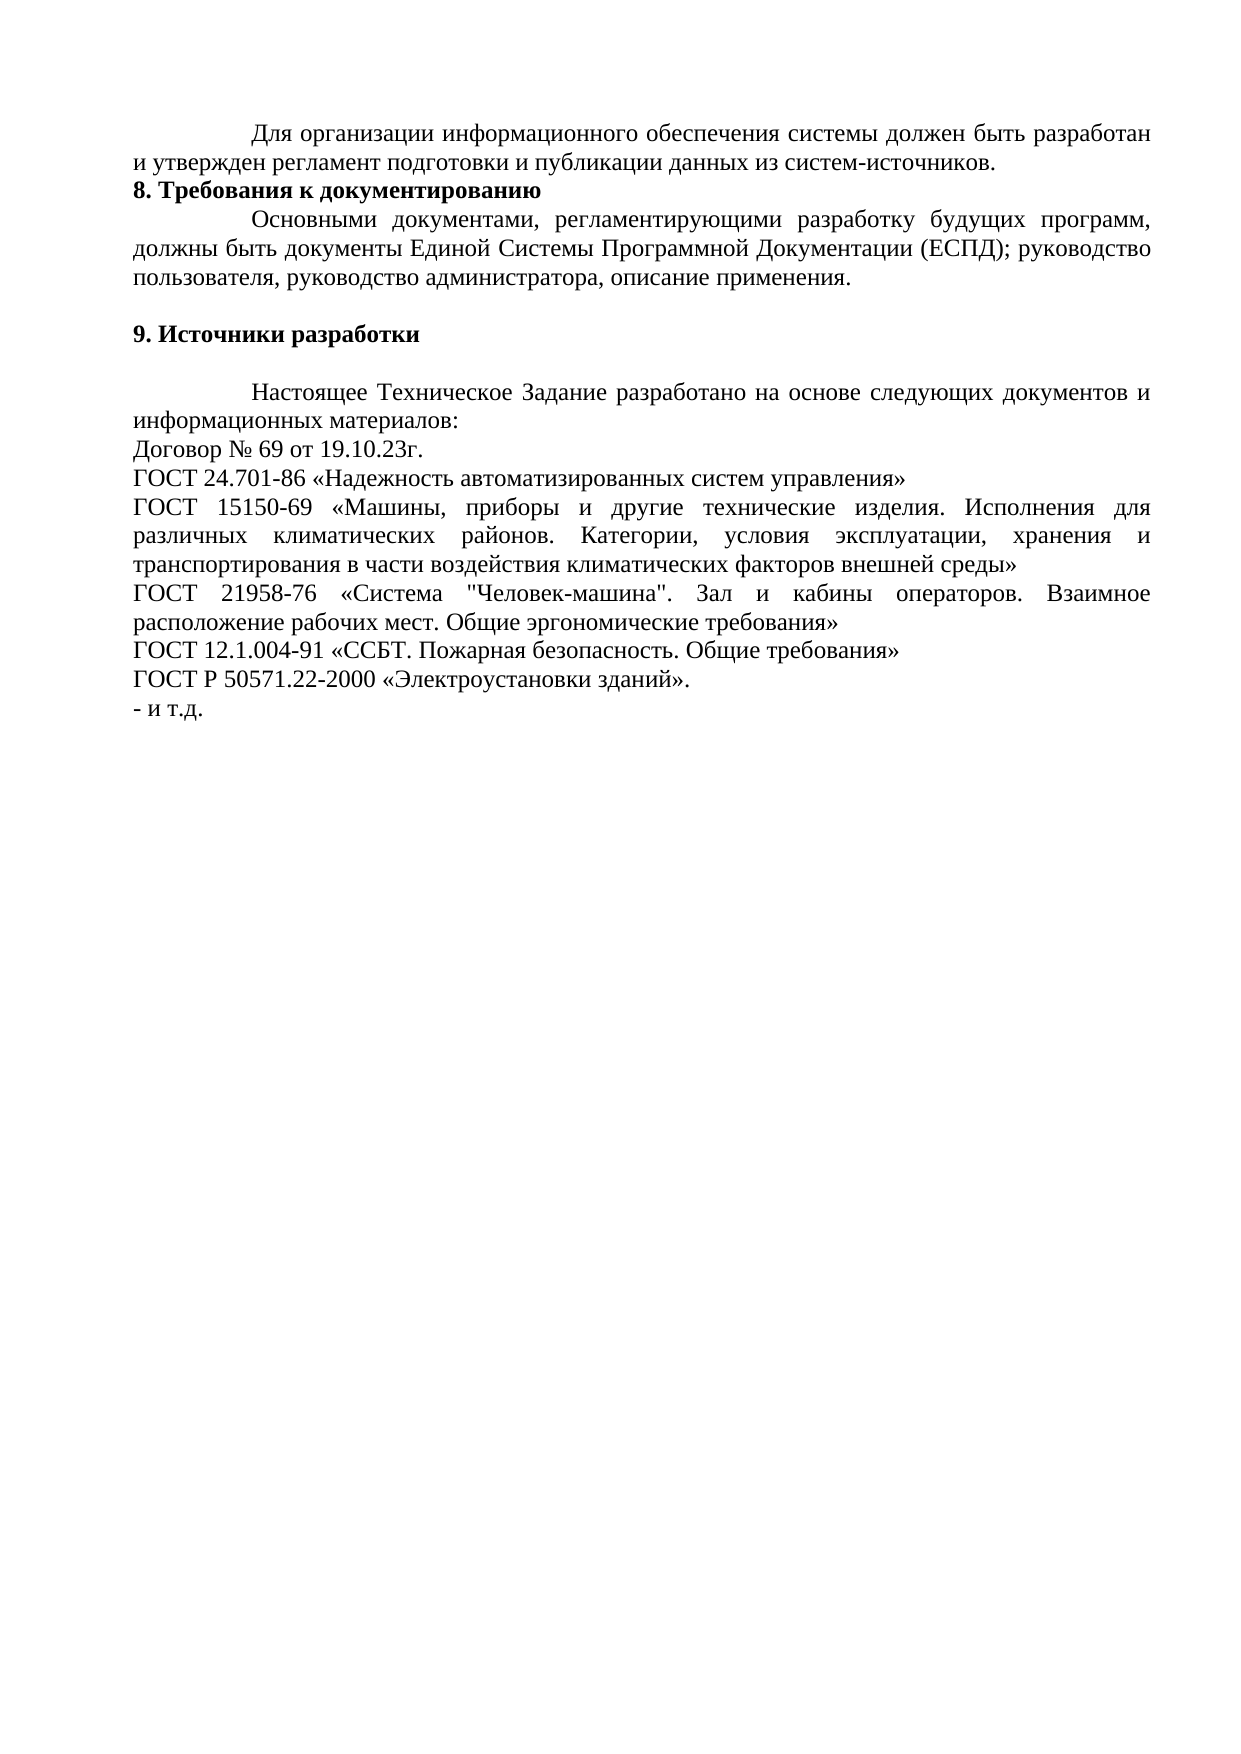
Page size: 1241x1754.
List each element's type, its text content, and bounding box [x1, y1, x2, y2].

text ГОСТ 15150-69 «Машины, приборы и другие технические изделия. Исполнения для различных климатических районов. Категории, условия эксплуатации, хранения и транспортирования в части воздействия климатических факторов внешней среды» [133, 492, 1152, 578]
text 8. Требования к документированию [133, 176, 1152, 204]
text Для организации информационного обеспечения системы должен быть разработан и утвержден регламент подготовки и публикации данных из систем-источников. [133, 118, 1152, 176]
text 9. Источники разработки [133, 319, 1152, 348]
text ГОСТ 21958-76 «Система "Человек-машина". Зал и кабины операторов. Взаимное расположение рабочих мест. Общие эргономические требования» [133, 578, 1152, 636]
text ГОСТ 12.1.004-91 «ССБТ. Пожарная безопасность. Общие требования» [133, 636, 1152, 664]
text ГОСТ Р 50571.22-2000 «Электроустановки зданий». [133, 664, 1152, 693]
text Настоящее Техническое Задание разработано на основе следующих документов и информационных материалов: [133, 377, 1152, 434]
text Основными документами, регламентирующими разработку будущих программ, должны быть документы Единой Системы Программной Документации (ЕСПД); руководство пользователя, руководство администратора, описание применения. [133, 204, 1152, 291]
text Договор № 69 от 19.10.23г. [133, 434, 1152, 463]
text ГОСТ 24.701-86 «Надежность автоматизированных систем управления» [133, 463, 1152, 492]
text - и т.д. [133, 693, 1152, 722]
